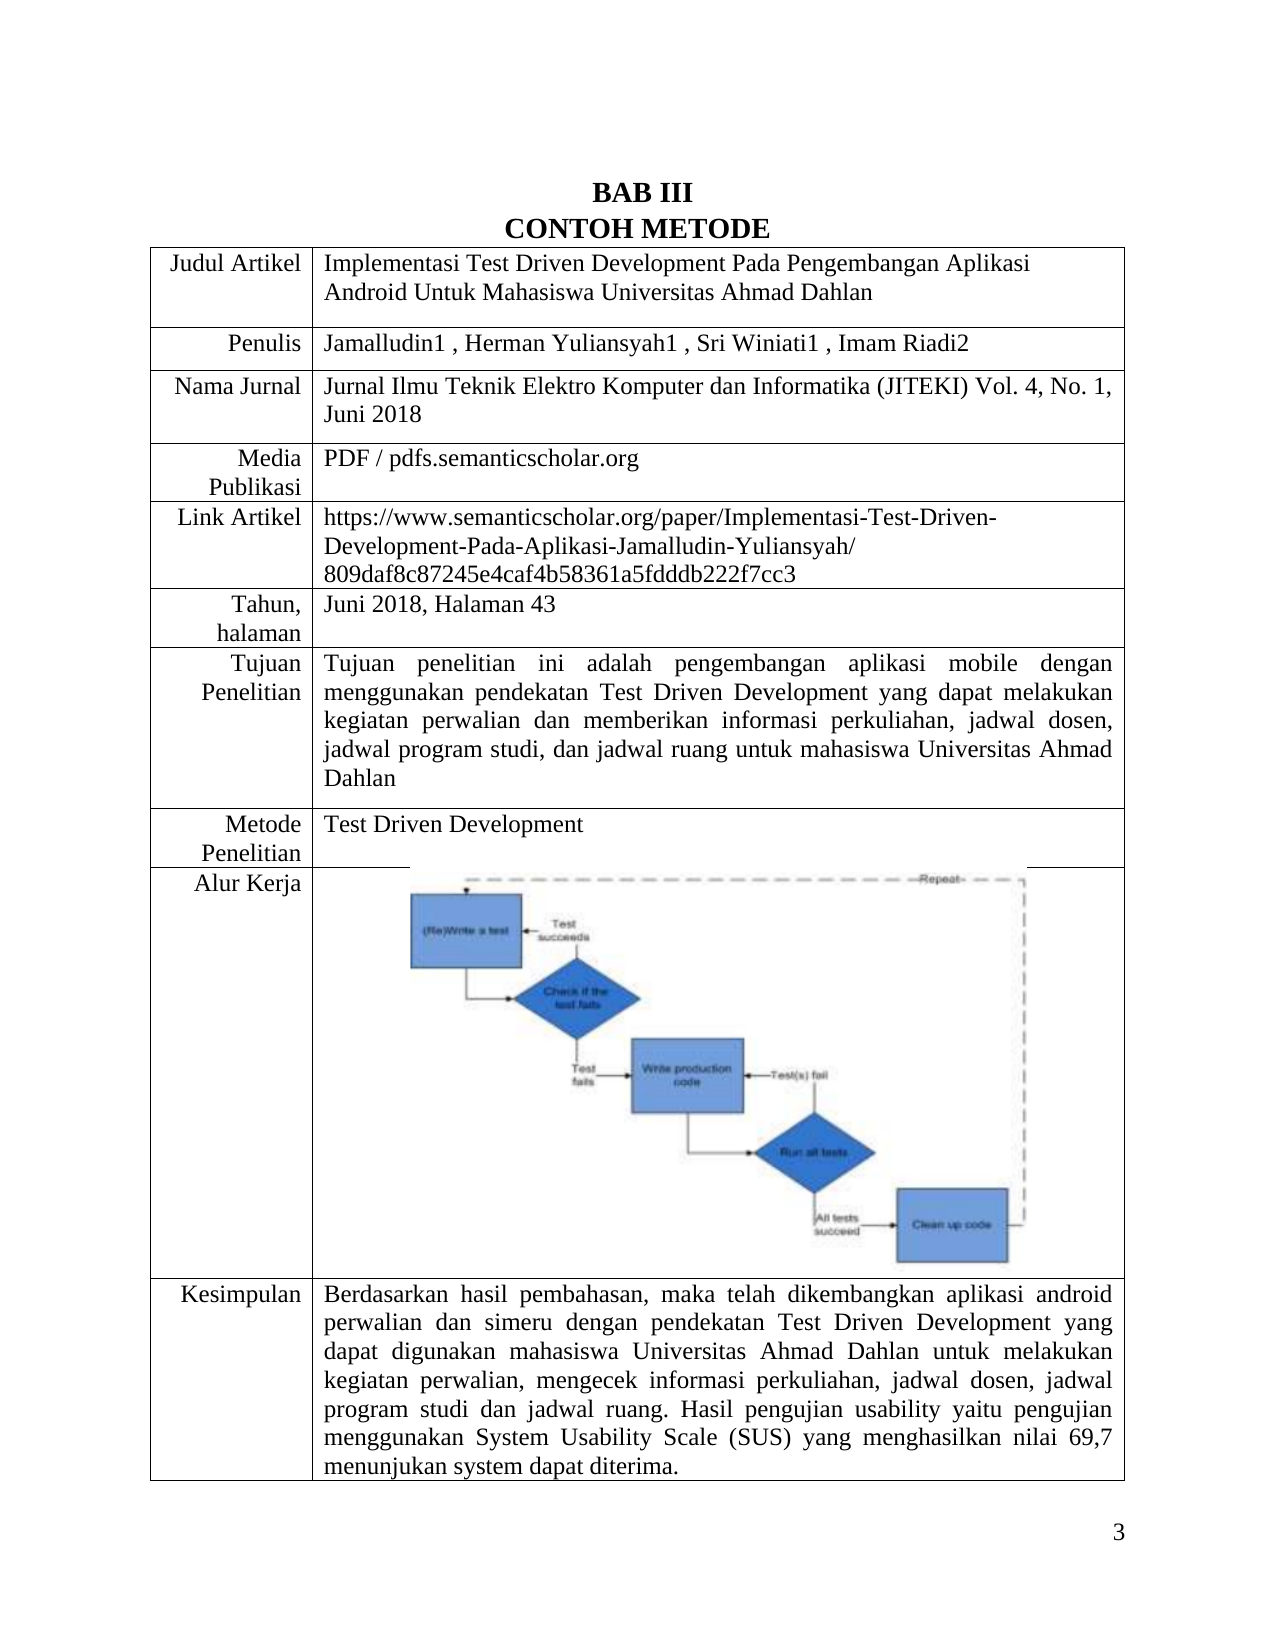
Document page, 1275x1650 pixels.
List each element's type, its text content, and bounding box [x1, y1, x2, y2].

table_cell Media Publikasi [151, 444, 312, 501]
table_cell Jamalludin1 , Herman Yuliansyah1 , Sri Winiati1 , Imam Riadi2 [313, 328, 1124, 370]
table_cell Kesimpulan [151, 1279, 312, 1480]
table_cell Penulis [151, 328, 312, 370]
table_cell https://www.semanticscholar.org/paper/Implementasi-Test-Driven-Development-Pada-Aplikasi-Jamalludin-Yuliansyah/809daf8c87245e4caf4b58361a5fdddb222f7cc3 [313, 502, 1124, 588]
table_header Implementasi Test Driven Development Pada Pengembangan Aplikasi Android Untuk Mahasiswa Universitas Ahmad Dahlan [313, 248, 1124, 327]
table_cell Juni 2018, Halaman 43 [313, 589, 1124, 647]
table_cell Tujuan Penelitian [151, 648, 312, 808]
picture [410, 867, 1027, 1278]
table_cell Link Artikel [151, 502, 312, 588]
table_header Judul Artikel [151, 248, 312, 327]
table_cell Berdasarkan hasil pembahasan, maka telah dikembangkan aplikasi android perwalian dan simeru dengan pendekatan Test Driven Development yang dapat digunakan mahasiswa Universitas Ahmad Dahlan untuk melakukan kegiatan perwalian, mengecek informasi perkuliahan, jadwal dosen, jadwal program studi dan jadwal ruang. Hasil pengujian usability yaitu pengujian menggunakan System Usability Scale (SUS) yang menghasilkan nilai 69,7 menunjukan system dapat diterima. [313, 1279, 1124, 1480]
table_cell Alur Kerja [151, 868, 312, 1278]
table_cell Tahun, halaman [151, 589, 312, 647]
table_cell Tujuan penelitian ini adalah pengembangan aplikasi mobile dengan menggunakan pendekatan Test Driven Development yang dapat melakukan kegiatan perwalian dan memberikan informasi perkuliahan, jadwal dosen, jadwal program studi, dan jadwal ruang untuk mahasiswa Universitas Ahmad Dahlan [313, 648, 1124, 808]
table_cell PDF / pdfs.semanticscholar.org [313, 444, 1124, 501]
table_cell Jurnal Ilmu Teknik Elektro Komputer dan Informatika (JITEKI) Vol. 4, No. 1, Juni 2018 [313, 371, 1124, 442]
table_cell Metode Penelitian [151, 809, 312, 867]
table_cell [313, 868, 410, 1278]
table_cell Nama Jurnal [151, 371, 312, 442]
table_cell Test Driven Development [313, 809, 1124, 867]
subtitle Contoh Metode [150, 175, 1125, 245]
table_cell [1027, 868, 1124, 1278]
